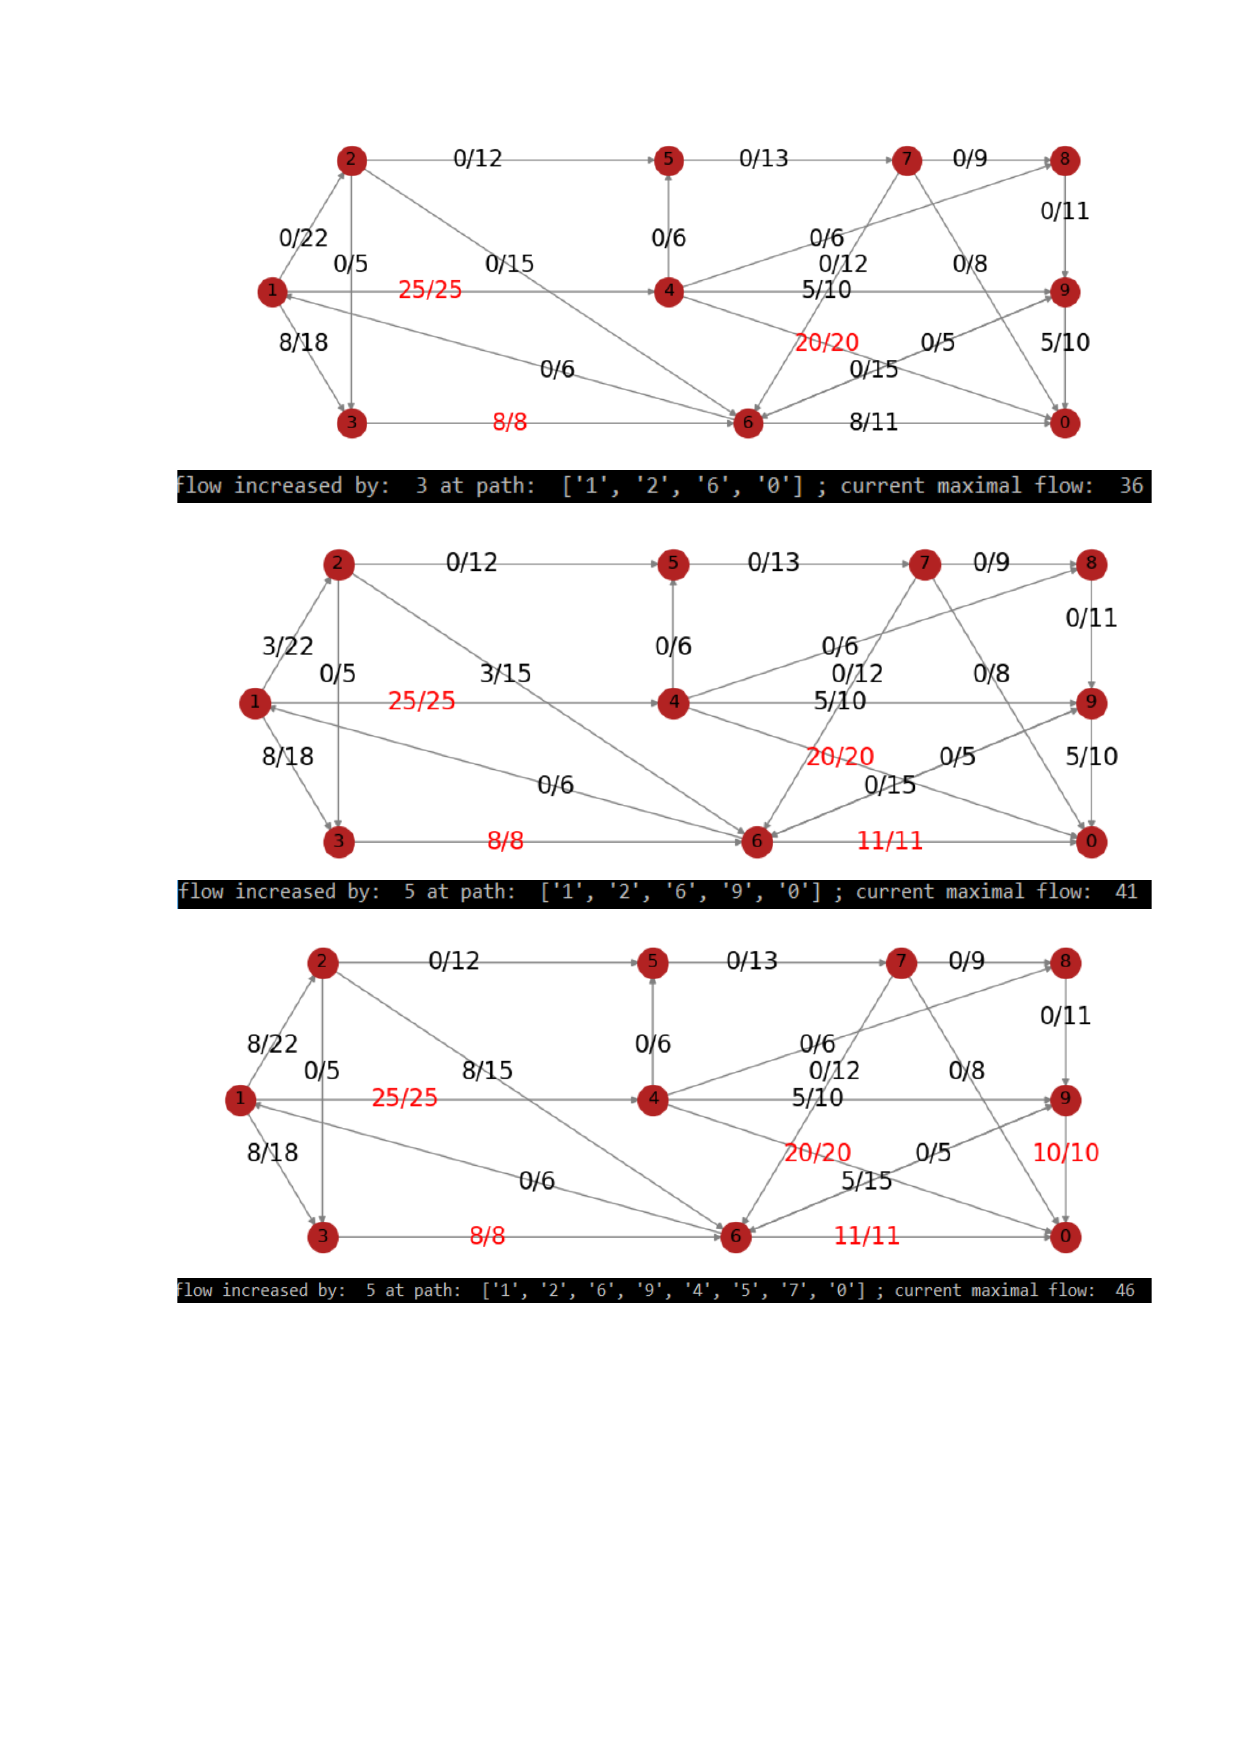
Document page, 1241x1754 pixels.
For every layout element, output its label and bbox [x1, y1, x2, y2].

picture [177, 929, 1152, 1303]
picture [177, 523, 1152, 909]
picture [177, 118, 1152, 503]
